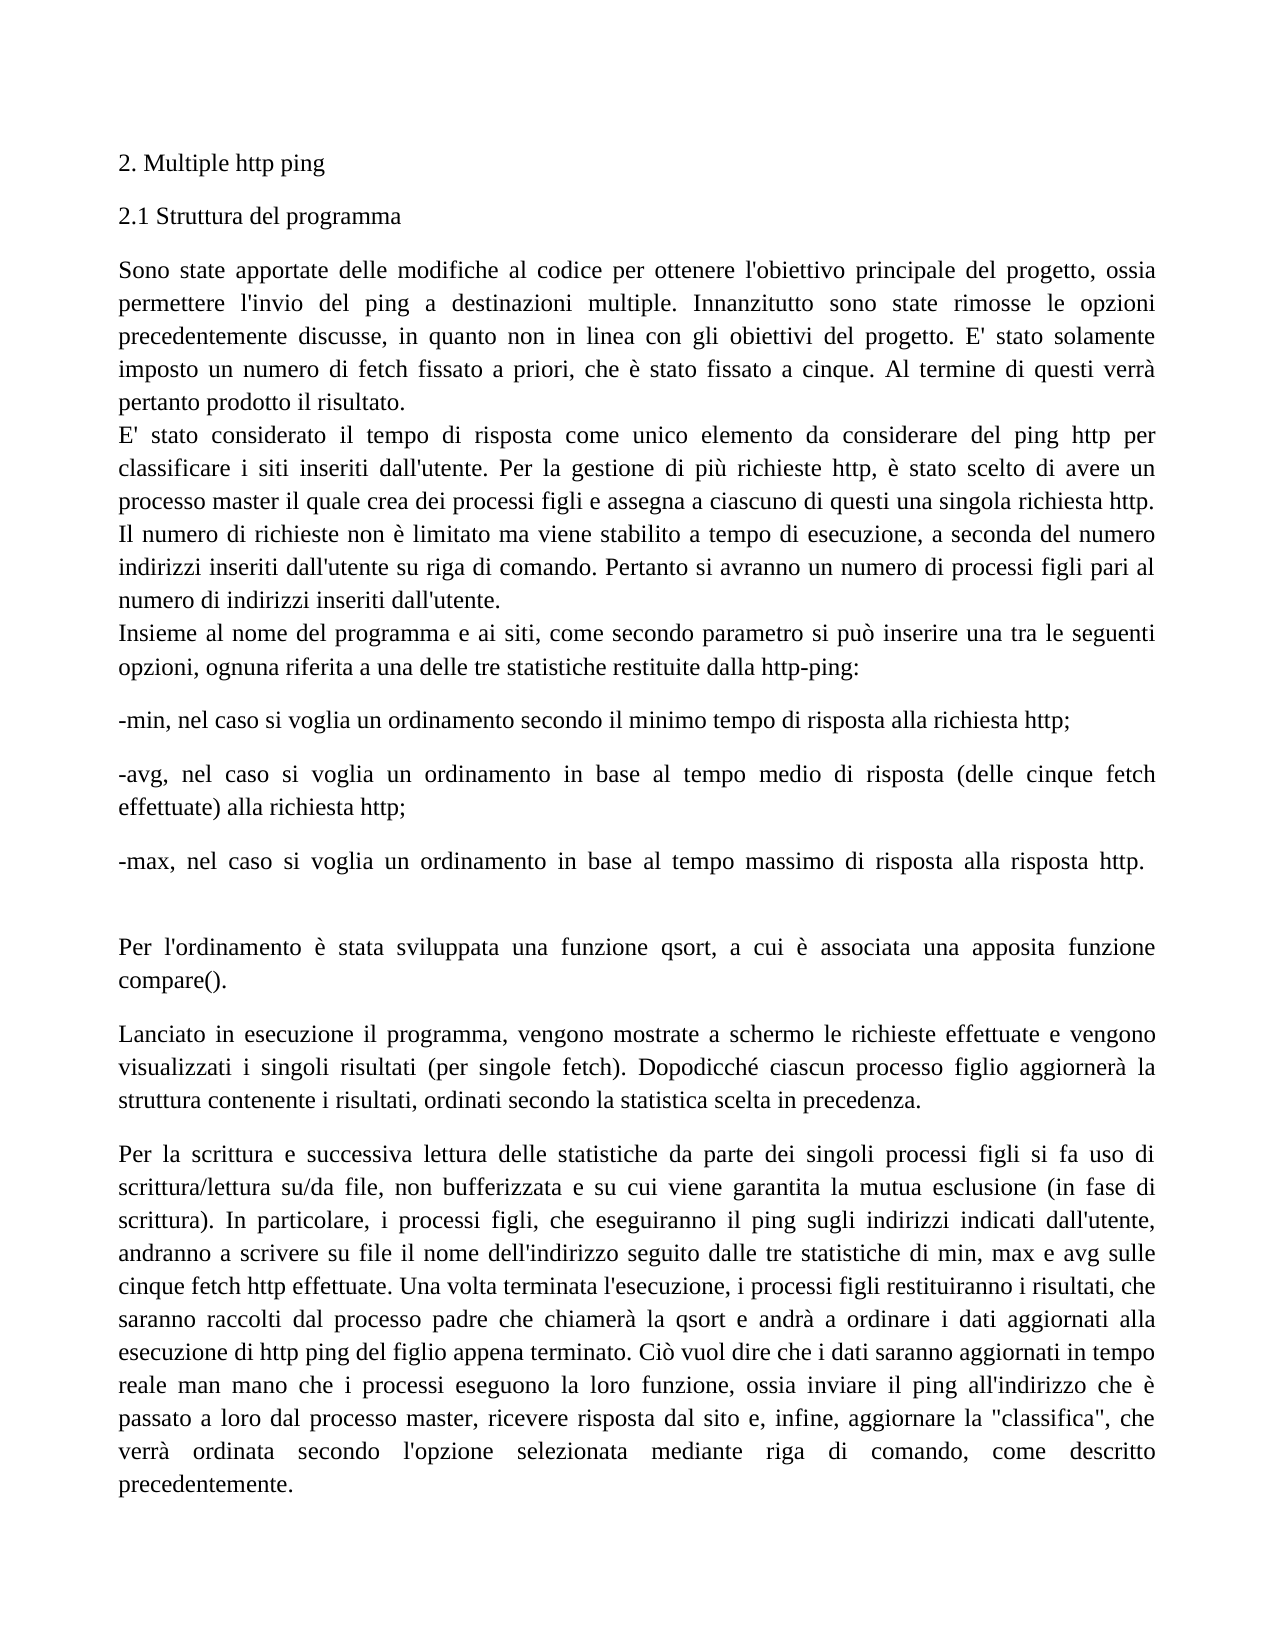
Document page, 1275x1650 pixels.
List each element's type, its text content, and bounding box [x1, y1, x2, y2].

text -min, nel caso si voglia un ordinamento secondo il minimo tempo di risposta alla richiesta http; [118, 705, 1157, 734]
text -max, nel caso si voglia un ordinamento in base al tempo massimo di risposta alla risposta http. [118, 846, 1157, 907]
text Per la scrittura e successiva lettura delle statistiche da parte dei singoli processi figli si fa uso di scrittura/lettura su/da file, non bufferizzata e su cui viene garantita la mutua esclusione (in fase di scrittura). In particolare, i processi figli, che eseguiranno il ping sugli indirizzi indicati dall'utente, andranno a scrivere su file il nome dell'indirizzo seguito dalle tre statistiche di min, max e avg sulle cinque fetch http effettuate. Una volta terminata l'esecuzione, i processi figli restituiranno i risultati, che saranno raccolti dal processo padre che chiamerà la qsort e andrà a ordinare i dati aggiornati alla esecuzione di http ping del figlio appena terminato. Ciò vuol dire che i dati saranno aggiornati in tempo reale man mano che i processi eseguono la loro funzione, ossia inviare il ping all'indirizzo che è passato a loro dal processo master, ricevere risposta dal sito e, infine, aggiornare la "classifica", che verrà ordinata secondo l'opzione selezionata mediante riga di comando, come descritto precedentemente. [118, 1139, 1157, 1498]
text 2.1 Struttura del programma [118, 201, 1157, 230]
text Sono state apportate delle modifiche al codice per ottenere l'obiettivo principale del progetto, ossia permettere l'invio del ping a destinazioni multiple. Innanzitutto sono state rimosse le opzioni precedentemente discusse, in quanto non in linea con gli obiettivi del progetto. E' stato solamente imposto un numero di fetch fissato a priori, che è stato fissato a cinque. Al termine di questi verrà pertanto prodotto il risultato. E' stato considerato il tempo di risposta come unico elemento da considerare del ping http per classificare i siti inseriti dall'utente. Per la gestione di più richieste http, è stato scelto di avere un processo master il quale crea dei processi figli e assegna a ciascuno di questi una singola richiesta http. Il numero di richieste non è limitato ma viene stabilito a tempo di esecuzione, a seconda del numero indirizzi inseriti dall'utente su riga di comando. Pertanto si avranno un numero di processi figli pari al numero di indirizzi inseriti dall'utente. Insieme al nome del programma e ai siti, come secondo parametro si può inserire una tra le seguenti opzioni, ognuna riferita a una delle tre statistiche restituite dalla http-ping: [118, 255, 1157, 680]
text Per l'ordinamento è stata sviluppata una funzione qsort, a cui è associata una apposita funzione compare(). [118, 932, 1157, 994]
text 2. Multiple http ping [118, 148, 1157, 176]
text Lanciato in esecuzione il programma, vengono mostrate a schermo le richieste effettuate e vengono visualizzati i singoli risultati (per singole fetch). Dopodicché ciascun processo figlio aggiornerà la struttura contenente i risultati, ordinati secondo la statistica scelta in precedenza. [118, 1019, 1157, 1114]
text -avg, nel caso si voglia un ordinamento in base al tempo medio di risposta (delle cinque fetch effettuate) alla richiesta http; [118, 759, 1157, 821]
